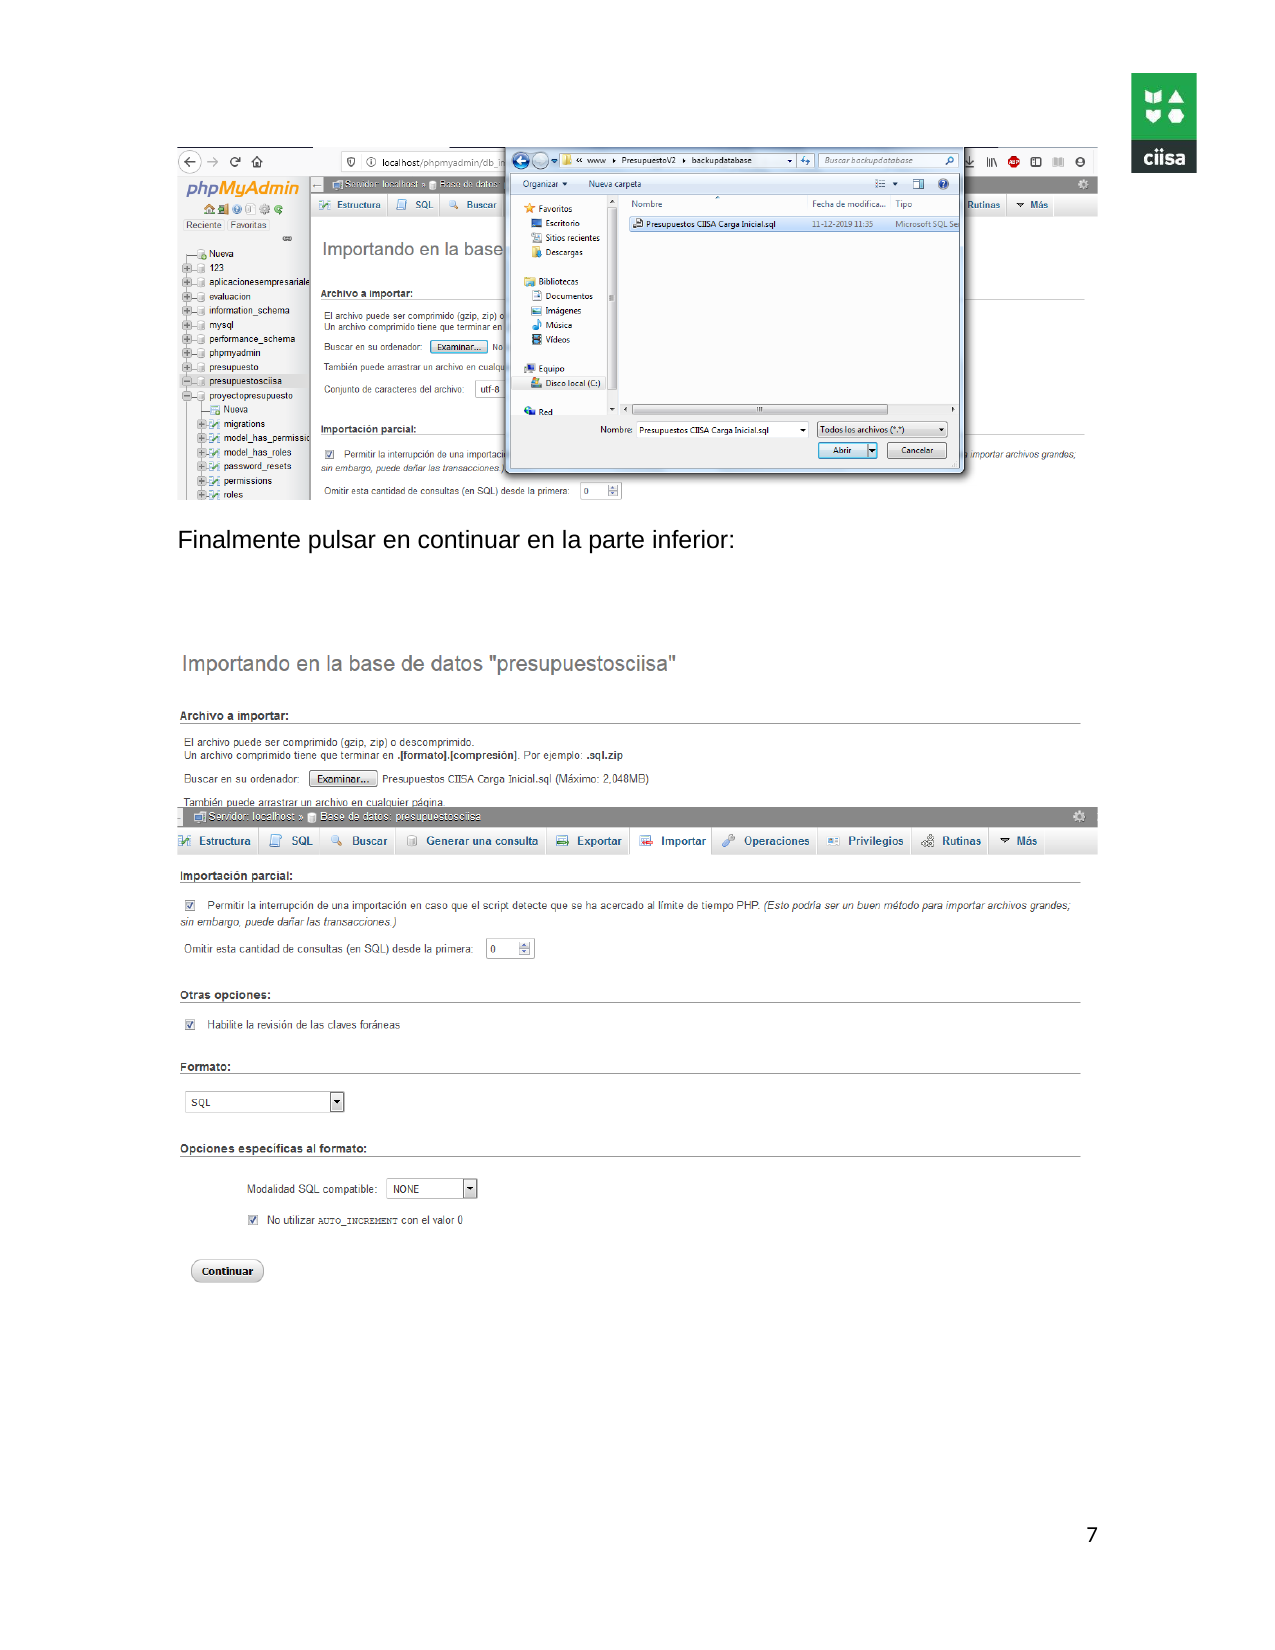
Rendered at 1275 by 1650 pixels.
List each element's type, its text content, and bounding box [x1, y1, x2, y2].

picture [177, 640, 1098, 1309]
picture [177, 147, 1098, 500]
picture [1131, 73, 1197, 173]
text Finalmente pulsar en continuar en la parte inferior: [177, 525, 1098, 553]
